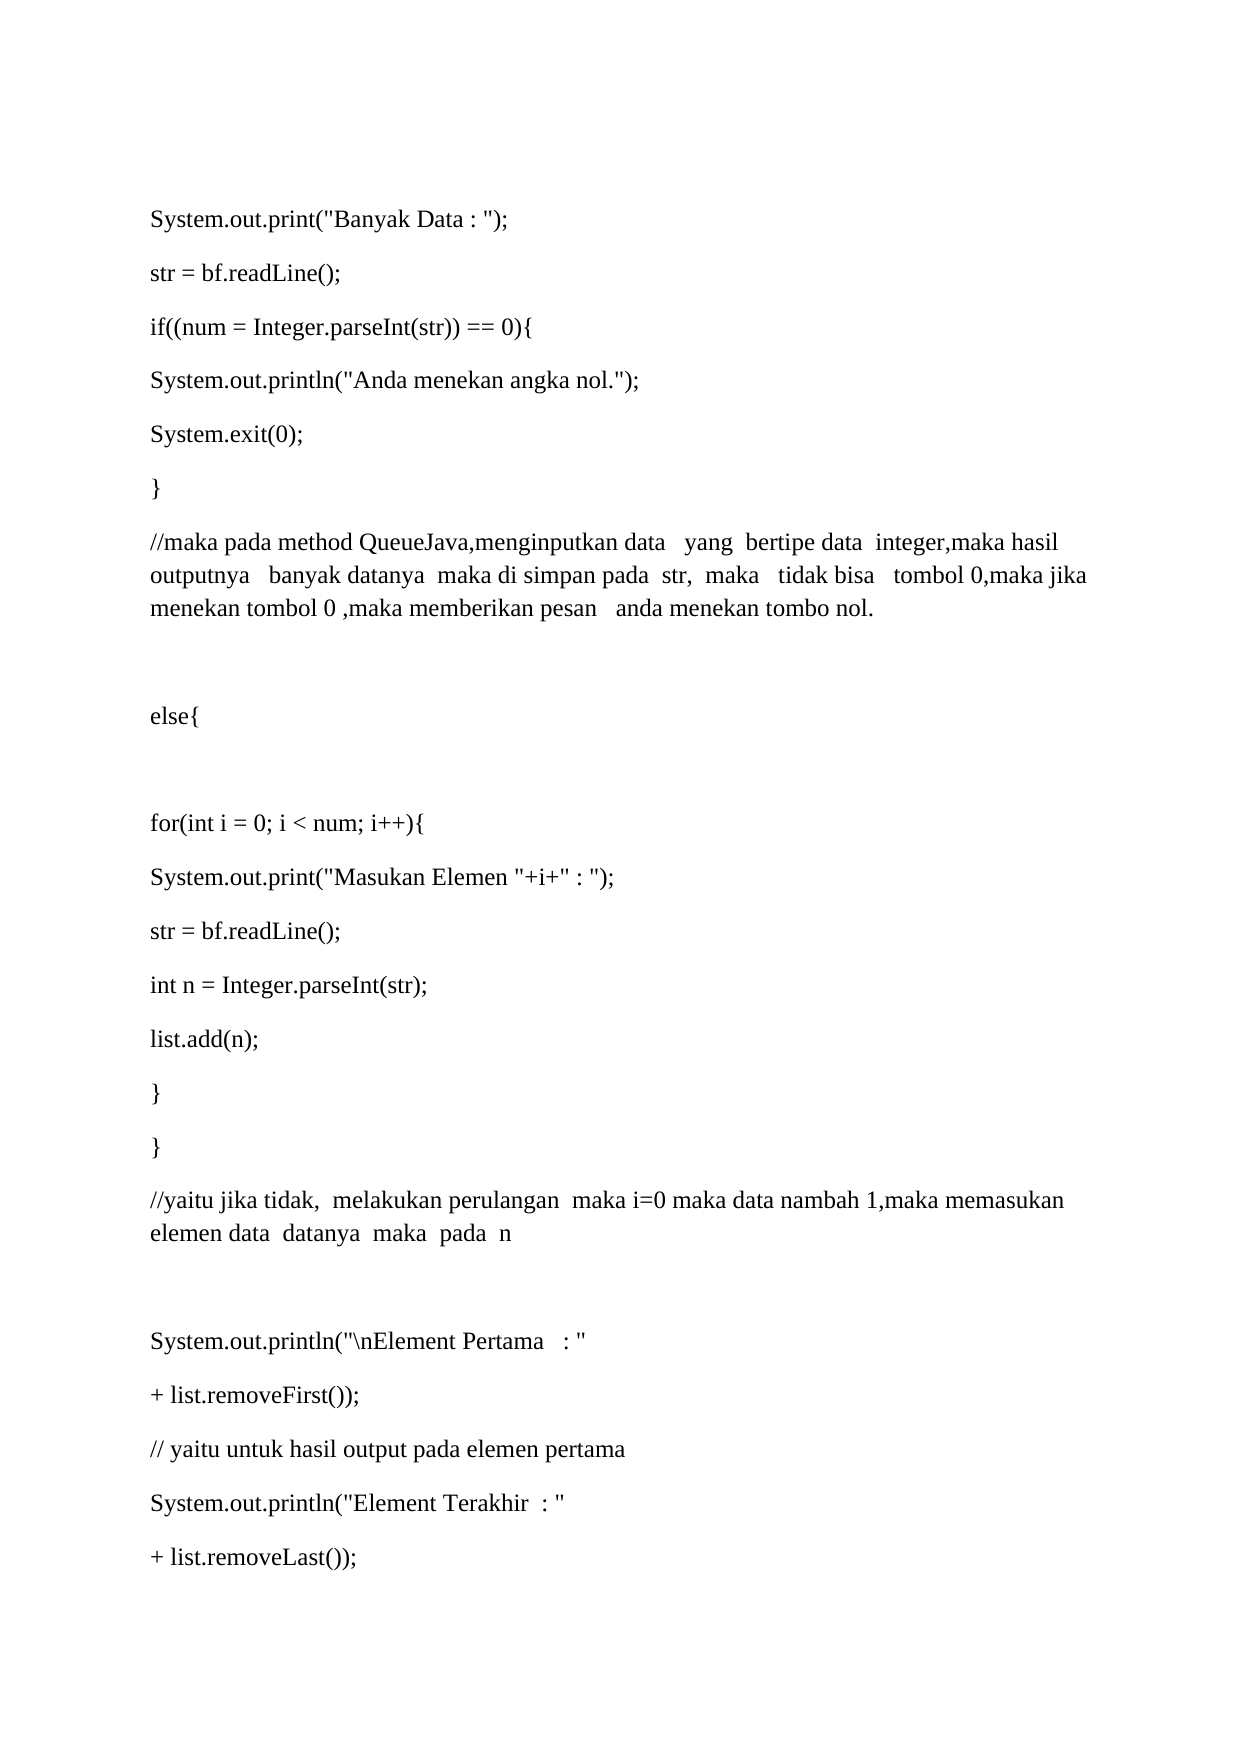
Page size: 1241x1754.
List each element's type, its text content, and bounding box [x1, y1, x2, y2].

text str = bf.readLine(); [150, 258, 1090, 286]
text System.out.println("Element Terakhir : " [150, 1488, 1090, 1516]
text System.out.print("Banyak Data : "); [150, 204, 1090, 233]
text } [150, 473, 1090, 502]
text // yaitu untuk hasil output pada elemen pertama [150, 1434, 1090, 1463]
text + list.removeFirst()); [150, 1380, 1090, 1409]
text System.out.println("Anda menekan angka nol."); [150, 365, 1090, 394]
text else{ [150, 701, 1090, 729]
text list.add(n); [150, 1024, 1090, 1053]
text //yaitu jika tidak, melakukan perulangan maka i=0 maka data nambah 1,maka memasukan elemen data datanya maka pada n [150, 1185, 1090, 1247]
text int n = Integer.parseInt(str); [150, 970, 1090, 999]
text } [150, 1132, 1090, 1160]
text } [150, 1078, 1090, 1106]
text System.exit(0); [150, 419, 1090, 448]
text + list.removeLast()); [150, 1542, 1090, 1570]
text System.out.println("\nElement Pertama : " [150, 1326, 1090, 1355]
text System.out.print("Masukan Elemen "+i+" : "); [150, 862, 1090, 891]
text if((num = Integer.parseInt(str)) == 0){ [150, 312, 1090, 340]
text str = bf.readLine(); [150, 916, 1090, 945]
text //maka pada method QueueJava,menginputkan data yang bertipe data integer,maka hasil outputnya banyak datanya maka di simpan pada str, maka tidak bisa tombol 0,maka jika menekan tombol 0 ,maka memberikan pesan anda menekan tombo nol. [150, 527, 1090, 622]
text for(int i = 0; i < num; i++){ [150, 808, 1090, 837]
